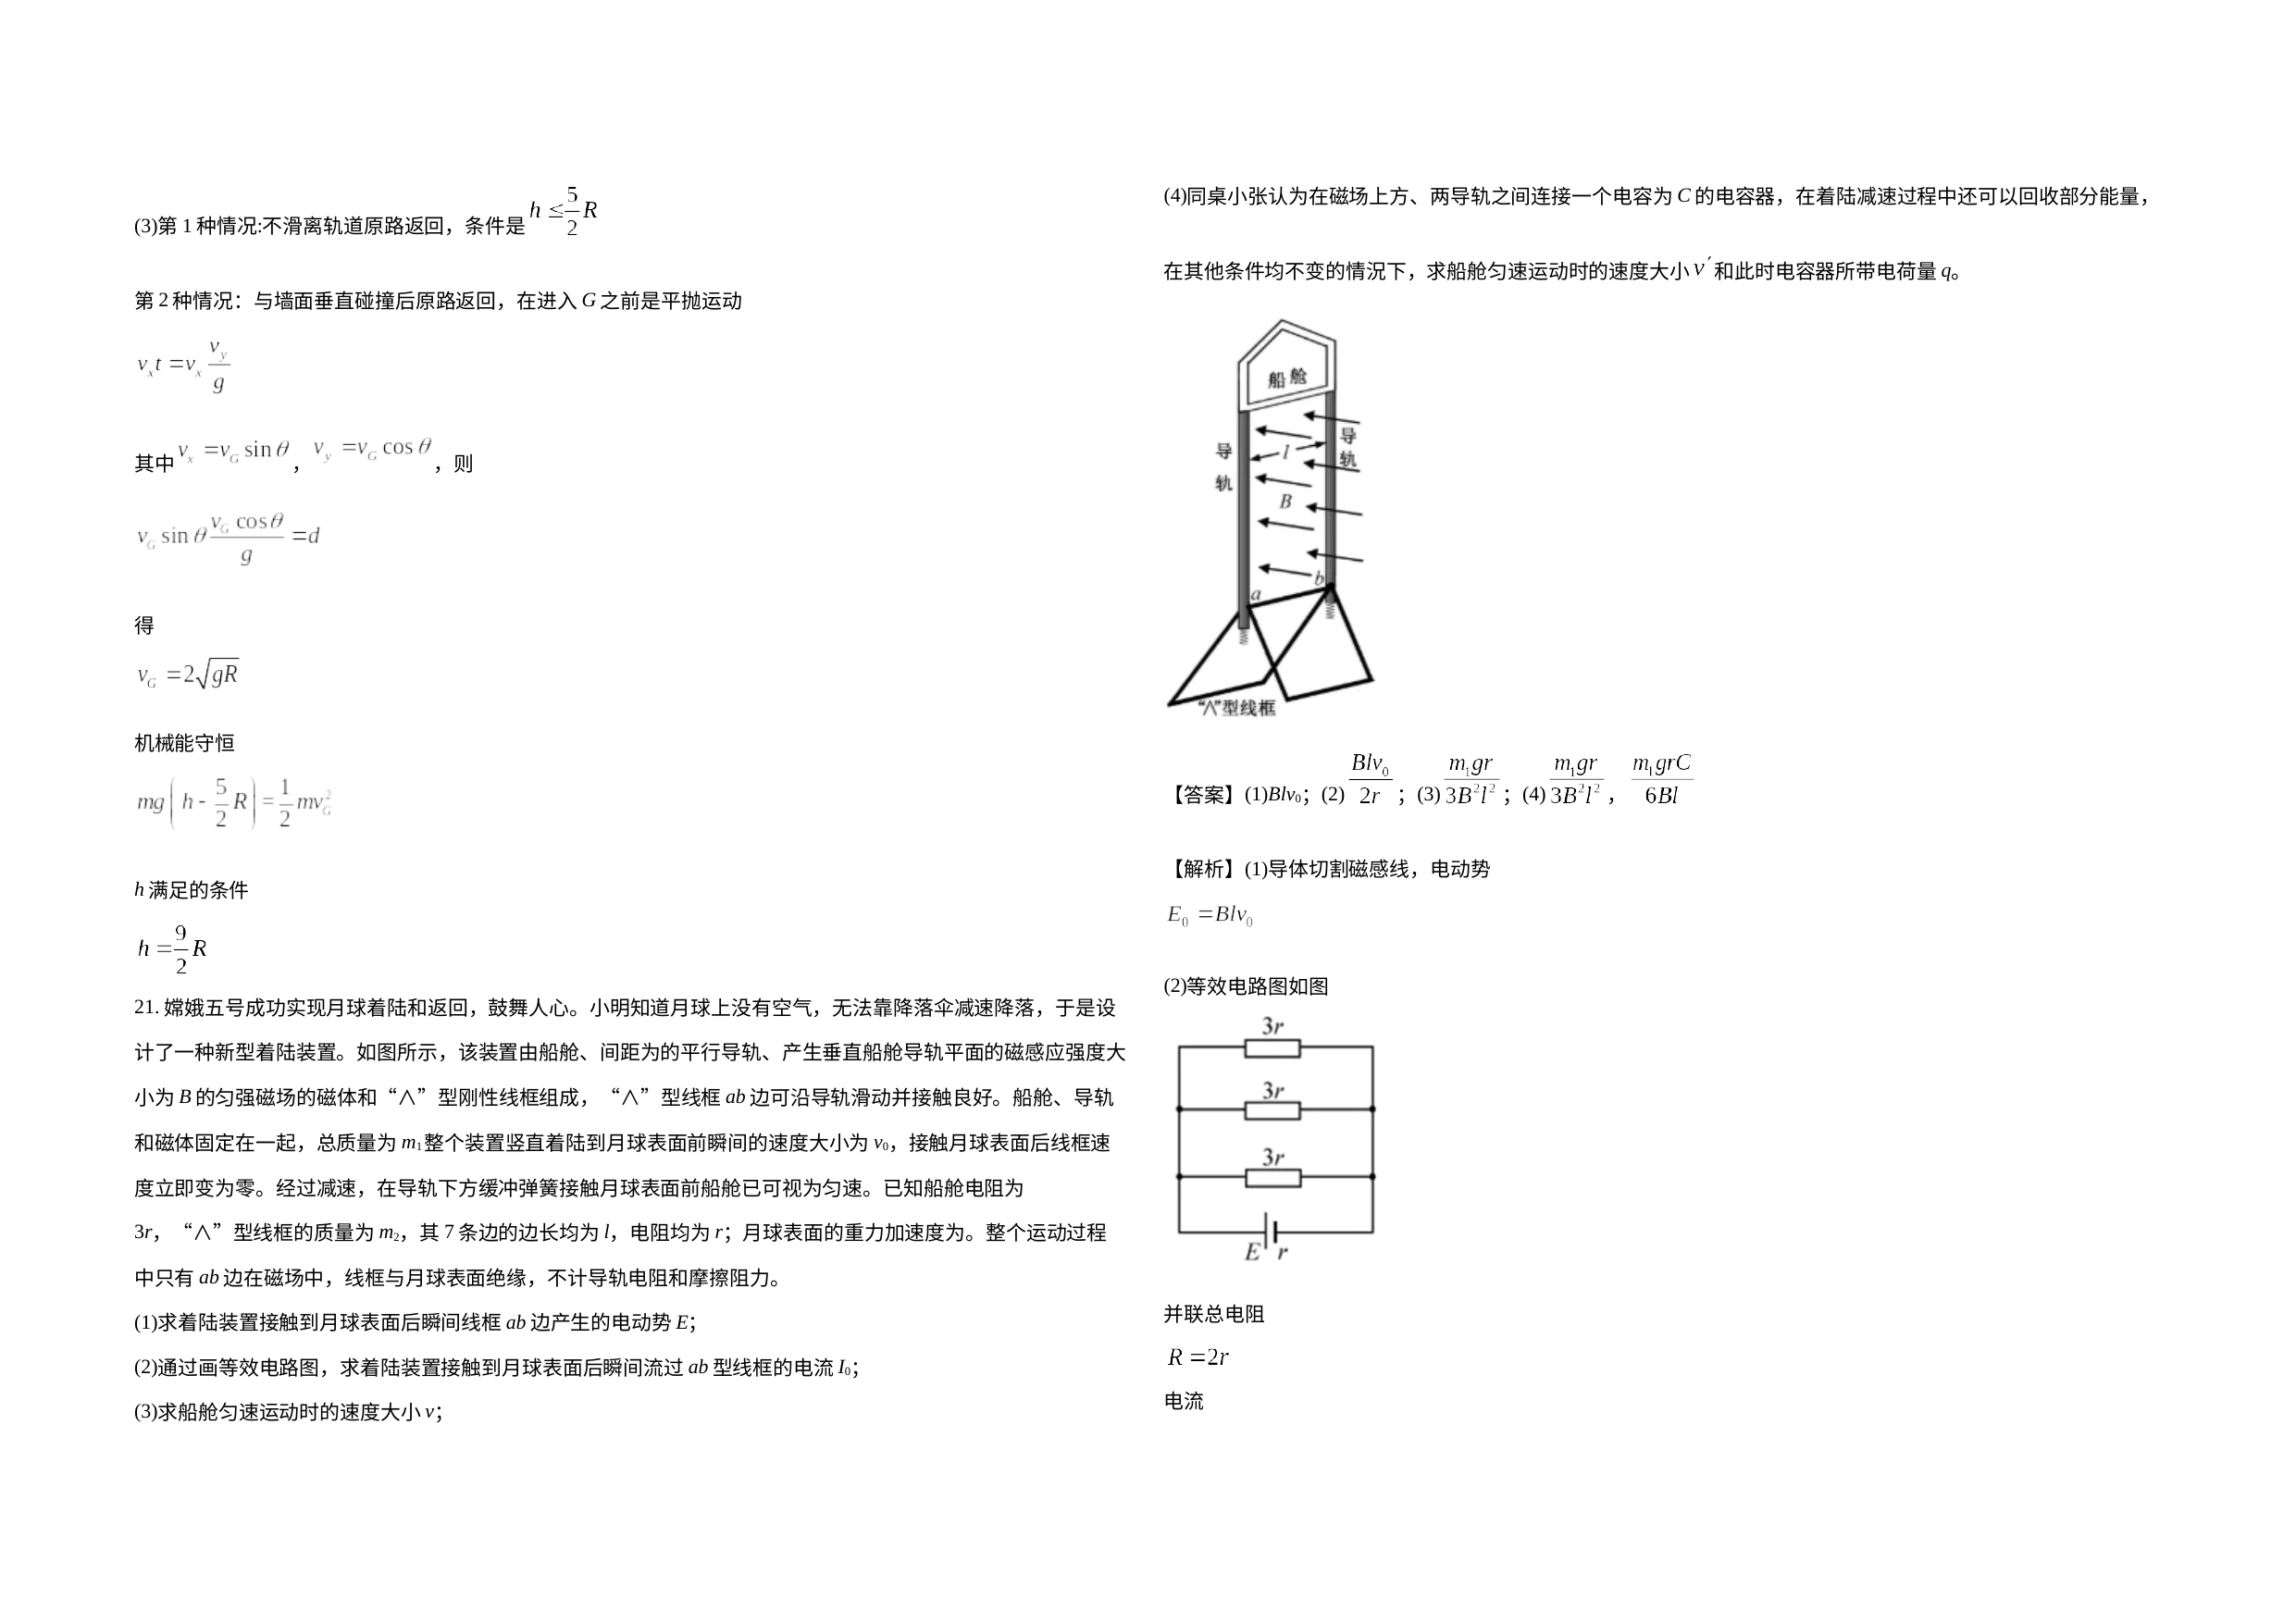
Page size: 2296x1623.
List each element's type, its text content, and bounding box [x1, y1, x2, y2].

picture [1163, 315, 1381, 724]
text h满足的条件 [134, 873, 1127, 904]
text (4)同桌小张认为在磁场上方、两导轨之间连接一个电容为C的电容器，在着陆减速过程中还可以回收部分能量，在其他条件均不变的情況下，求船舱匀速运动时的速度大小和此时电容器所带电荷量q。 [1163, 180, 2156, 300]
text (2)等效电路图如图 [1163, 971, 2156, 1000]
text 得 [134, 610, 1127, 639]
text (1)求着陆装置接触到月球表面后瞬间线框ab边产生的电动势E； [134, 1307, 1127, 1336]
text 21. 嫦娥五号成功实现月球着陆和返回，鼓舞人心。小明知道月球上没有空气，无法靠降落伞减速降落，于是设计了一种新型着陆装置。如图所示，该装置由船舱、间距为的平行导轨、产生垂直船舱导轨平面的磁感应强度大小为B的匀强磁场的磁体和“∧”型刚性线框组成，“∧”型线框ab边可沿导轨滑动并接触良好。船舱、导轨和磁体固定在一起，总质量为m1整个装置竖直着陆到月球表面前瞬间的速度大小为v0，接触月球表面后线框速度立即变为零。经过减速，在导轨下方缓冲弹簧接触月球表面前船舱已可视为匀速。已知船舱电阻为3r，“∧”型线框的质量为m2，其7条边的边长均为l，电阻均为r；月球表面的重力加速度为。整个运动过程中只有ab边在磁场中，线框与月球表面绝缘，不计导轨电阻和摩擦阻力。 [134, 991, 1127, 1292]
text 【解析】(1)导体切割磁感线，电动势 [1163, 853, 2156, 883]
picture [1163, 1015, 1394, 1261]
text (3)第1种情况:不滑离轨道原路返回，条件是 [134, 180, 1127, 270]
text 并联总电阻 [1163, 1298, 2156, 1328]
text 其中，，则 [134, 432, 1127, 492]
text 【答案】(1)Blv0；(2)；(3)；(4)， [1163, 749, 2156, 838]
text (3)求船舱匀速运动时的速度大小v； [134, 1396, 1127, 1426]
text 第2种情况：与墙面垂直碰撞后原路返回，在进入G之前是平抛运动 [134, 285, 1127, 315]
text 机械能守恒 [134, 726, 1127, 757]
text (2)通过画等效电路图，求着陆装置接触到月球表面后瞬间流过ab型线框的电流I0； [134, 1351, 1127, 1381]
text 电流 [1163, 1385, 2156, 1415]
